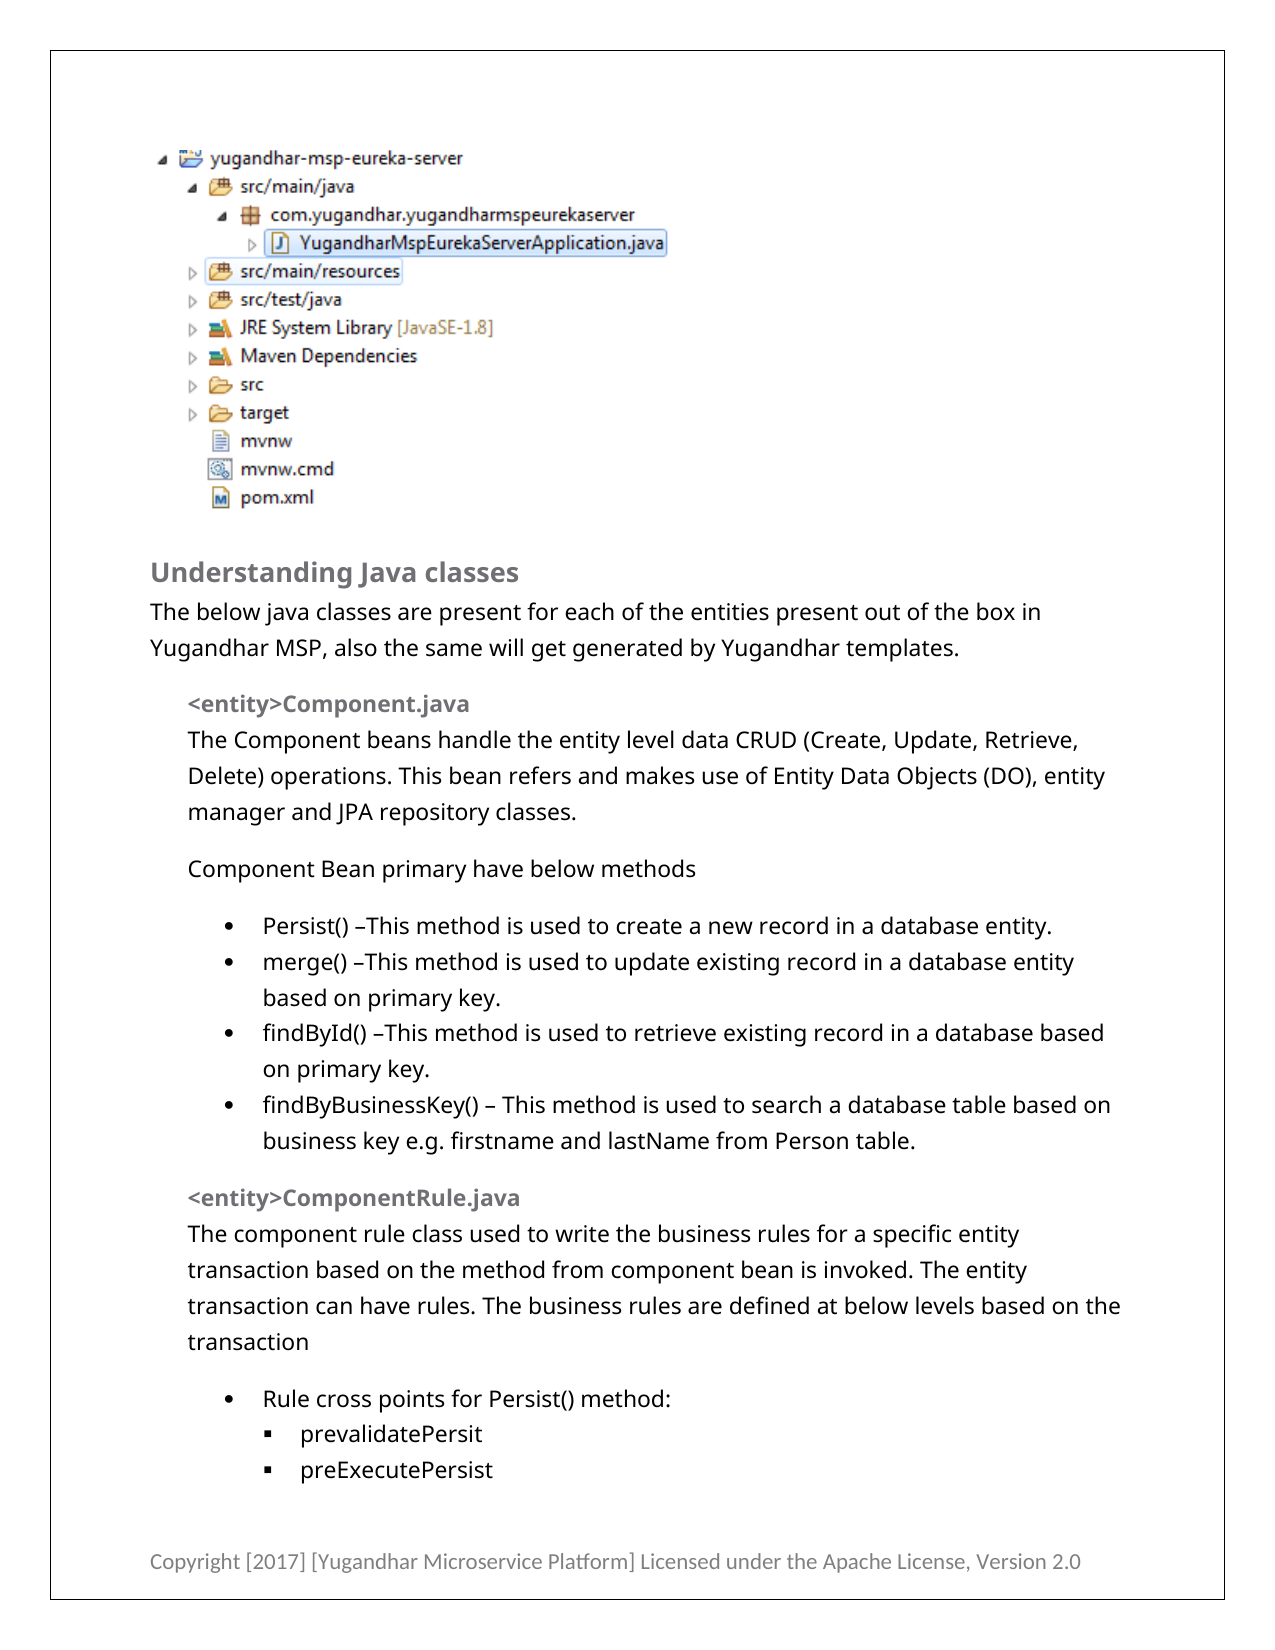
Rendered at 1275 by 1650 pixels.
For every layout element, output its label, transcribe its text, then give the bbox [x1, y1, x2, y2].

picture [150, 150, 702, 529]
list prevalidatePersit [262, 1418, 1125, 1450]
list findByBusinessKey() – This method is used to search a database table based on business key e.g. firstname and lastName from Person table. [225, 1089, 1125, 1156]
text The below java classes are present for each of the entities present out of the box in Yugandhar MSP, also the same will get generated by Yugandhar templates. [150, 596, 1125, 663]
subtitle <entity>ComponentRule.java [187, 1182, 1125, 1213]
text The component rule class used to write the business rules for a specific entity transaction based on the method from component bean is invoked. The entity transaction can have rules. The business rules are defined at below levels based on the transaction [187, 1218, 1125, 1357]
list preExecutePersist [262, 1454, 1125, 1486]
subtitle <entity>Component.java [187, 688, 1125, 719]
text The Component beans handle the entity level data CRUD (Create, Update, Retrieve, Delete) operations. This bean refers and makes use of Entity Data Objects (DO), entity manager and JPA repository classes. [187, 724, 1125, 827]
text Component Bean primary have below methods [187, 853, 1125, 884]
list merge() –This method is used to update existing record in a database entity based on primary key. [225, 946, 1125, 1013]
list Rule cross points for Persist() method: [225, 1382, 1125, 1414]
subtitle Understanding Java classes [150, 553, 1125, 590]
list findById() –This method is used to retrieve existing record in a database based on primary key. [225, 1017, 1125, 1084]
list Persist() –This method is used to create a new record in a database entity. [225, 909, 1125, 941]
